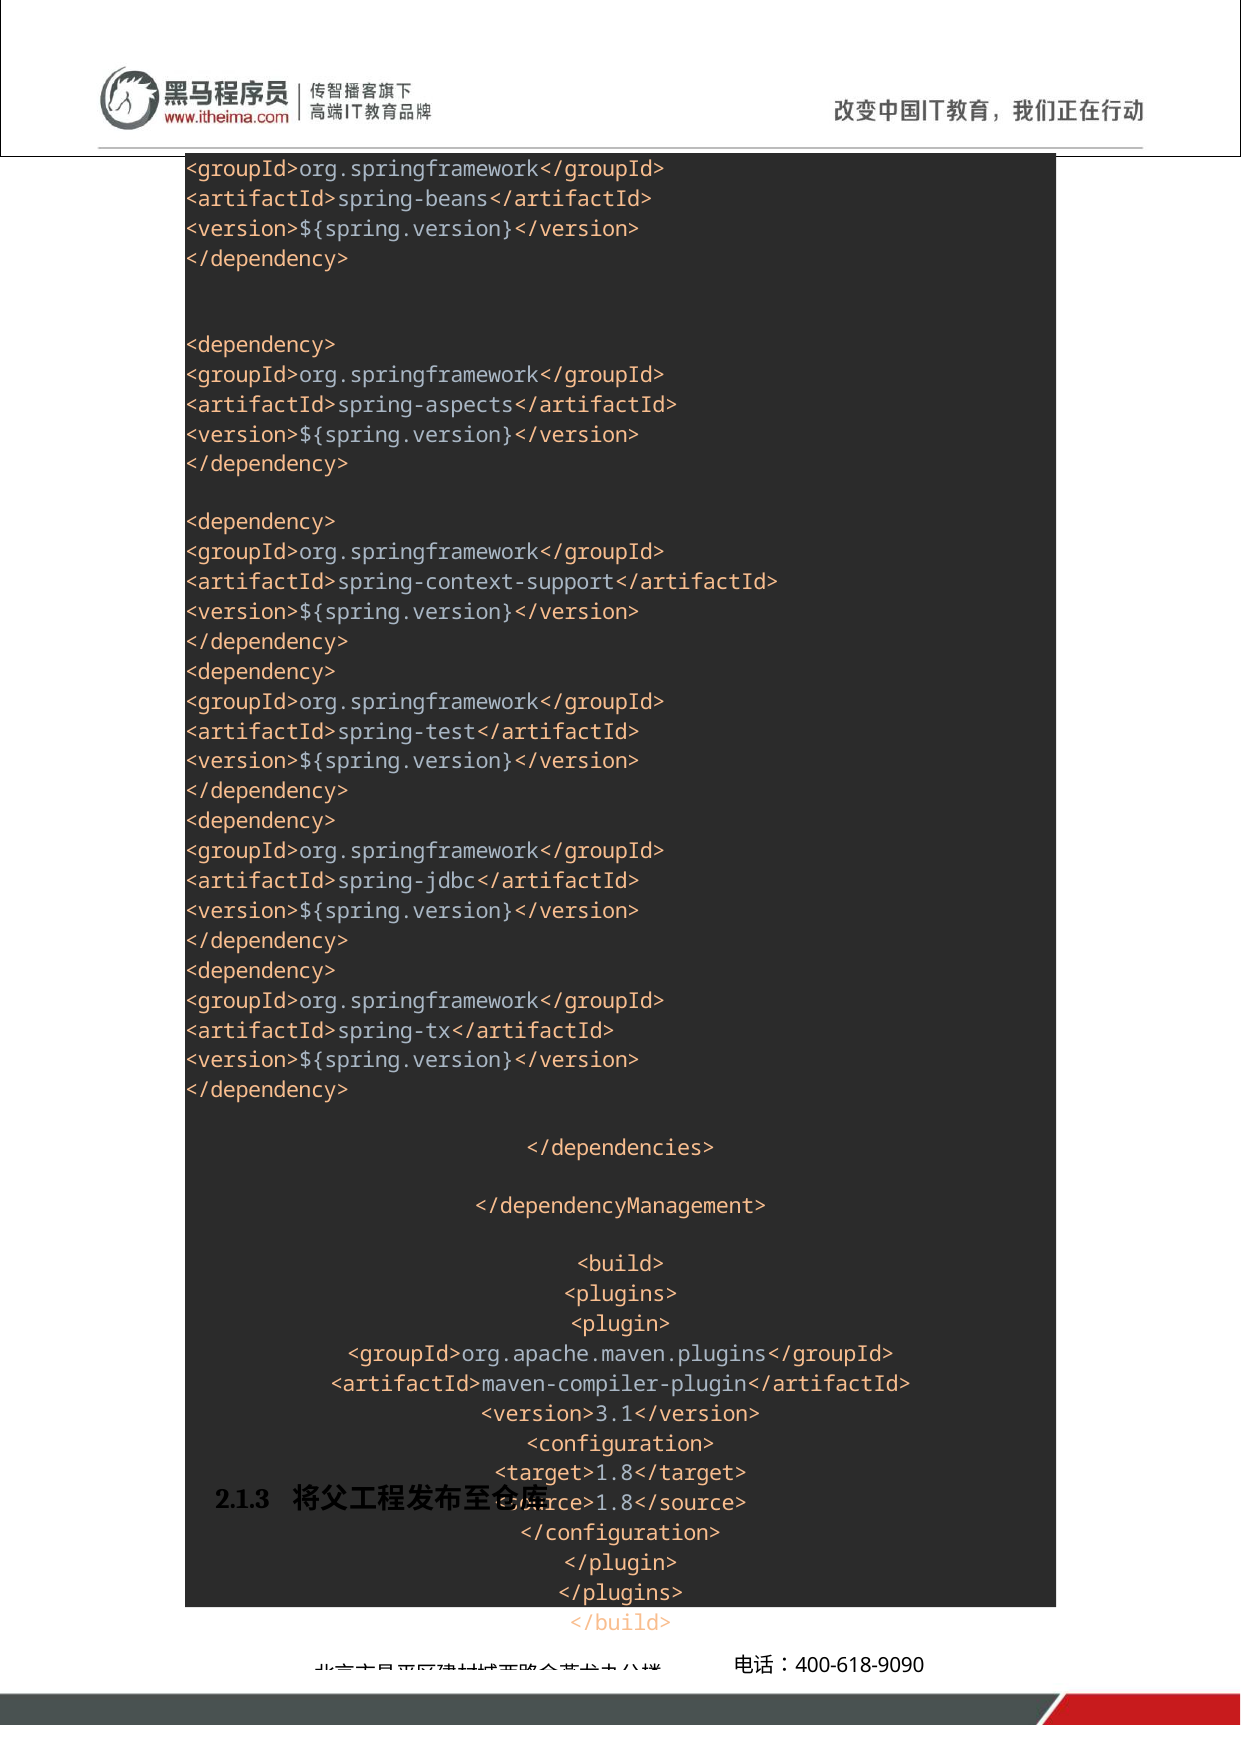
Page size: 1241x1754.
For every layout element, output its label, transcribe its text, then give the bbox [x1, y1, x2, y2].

subtitle 2.1.3 将父工程发布至仓库 [215, 1476, 1055, 1517]
picture [0, 1634, 1241, 1725]
picture [1, 0, 1240, 156]
